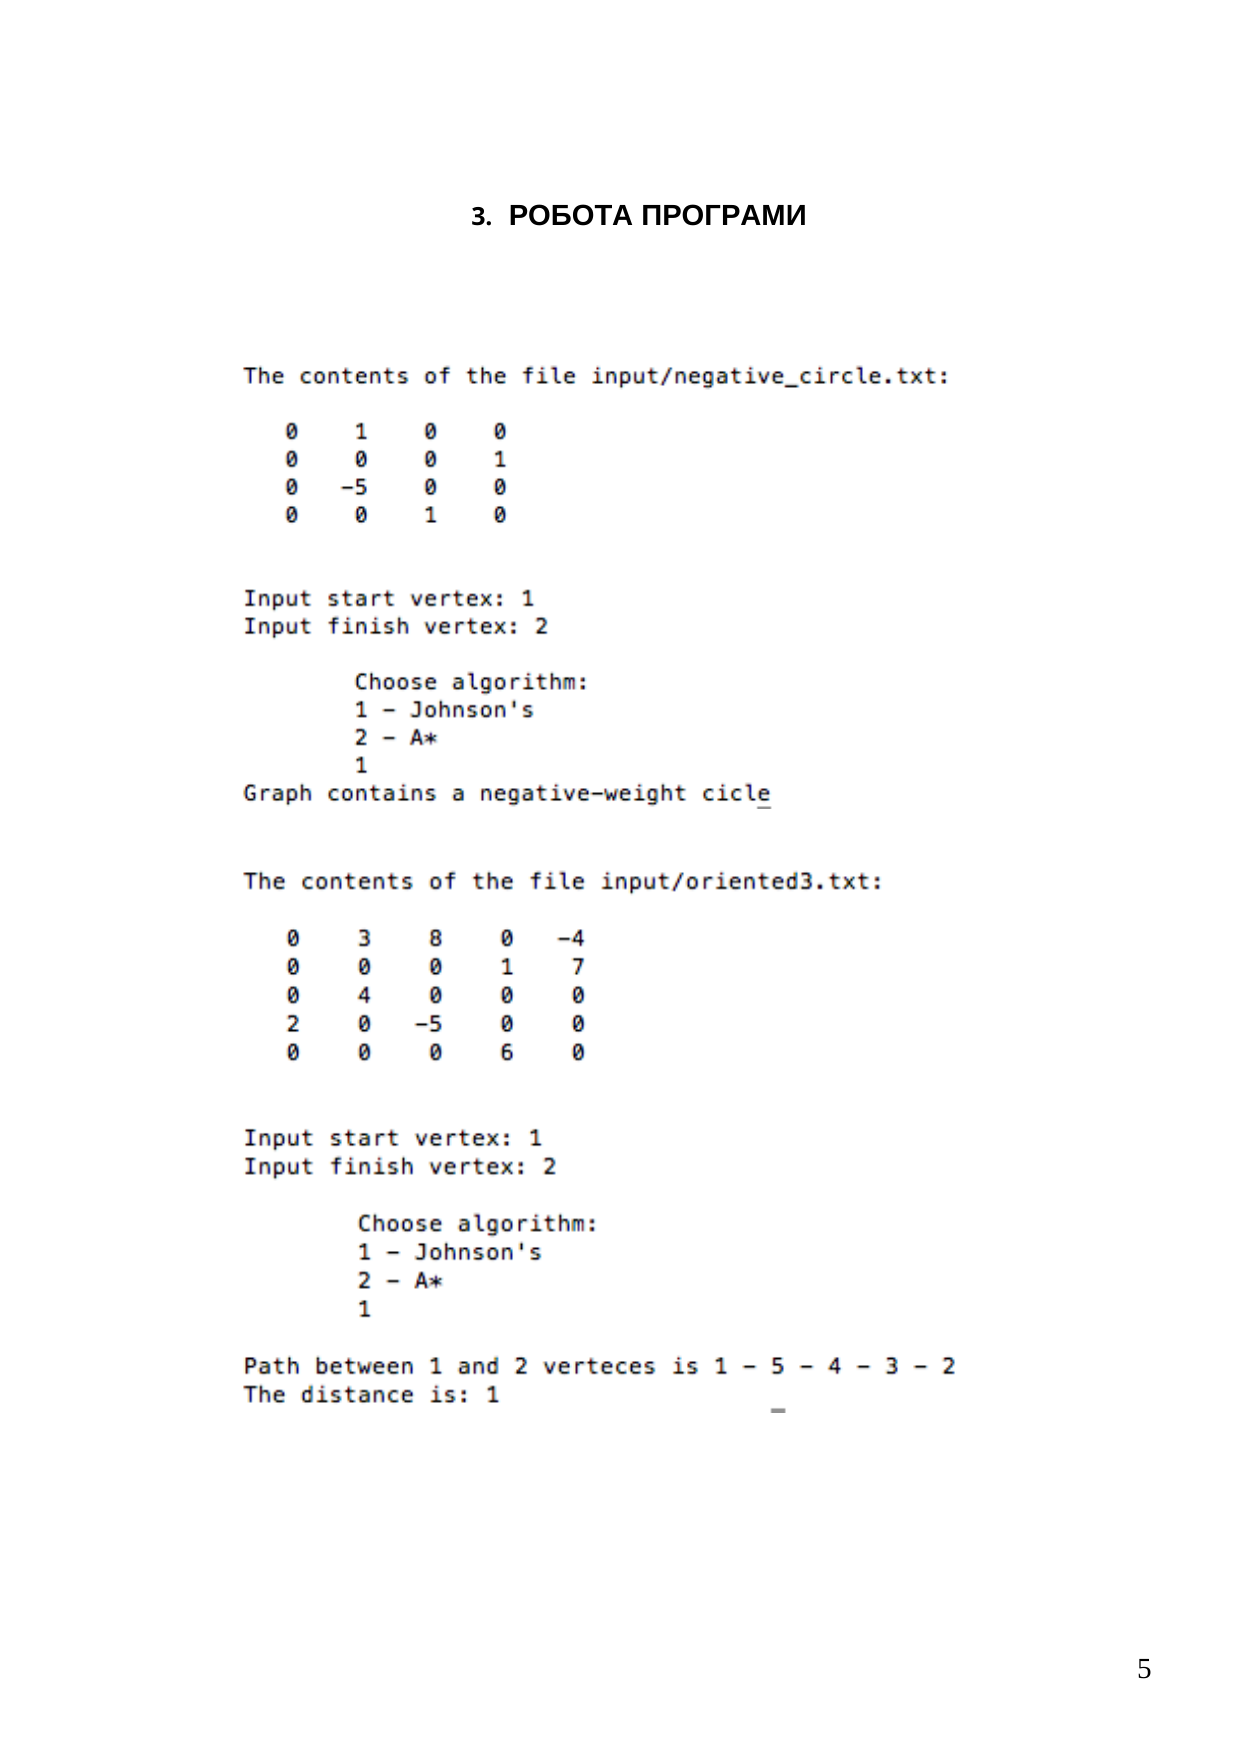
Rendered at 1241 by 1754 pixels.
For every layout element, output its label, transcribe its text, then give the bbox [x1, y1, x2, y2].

subtitle робота програми [126, 198, 1152, 232]
picture [238, 362, 956, 809]
picture [238, 863, 963, 1413]
